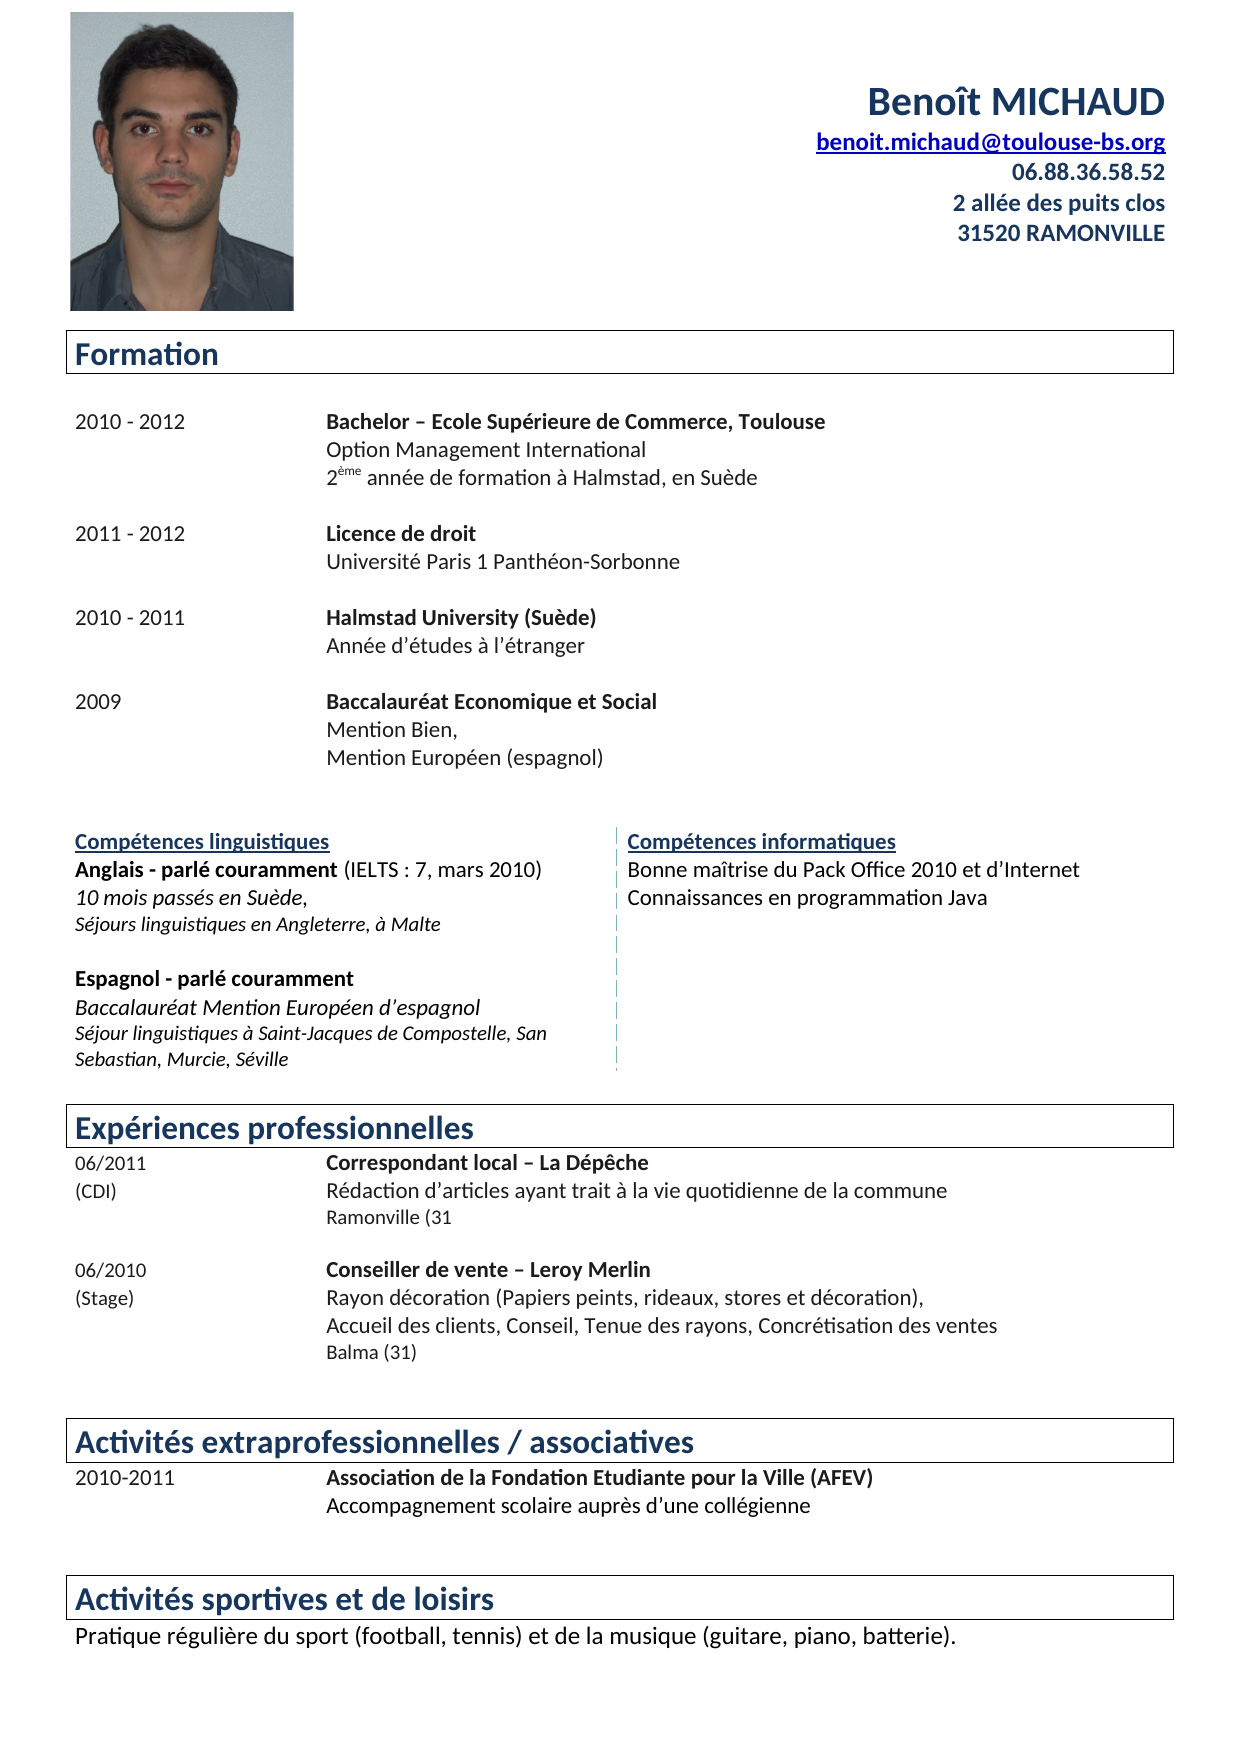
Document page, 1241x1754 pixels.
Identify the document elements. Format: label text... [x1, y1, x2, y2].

table_header Compétences linguistiques Anglais - parlé couramment (IELTS : 7, mars 2010) 10 mois passés en Suède, Séjours linguistiques en Angleterre, à Malte Espagnol - parlé couramment Baccalauréat Mention Européen d’espagnol Séjour linguistiques à Saint-Jacques de Compostelle, San Sebastian, Murcie, Séville [64, 827, 616, 1071]
text (Stage) Rayon décoration (Papiers peints, rideaux, stores et décoration), Accueil des clients, Conseil, Tenue des rayons, Concrétisation des ventes [75, 1283, 1165, 1339]
table_header Compétences informatiques Bonne maîtrise du Pack Office 2010 et d’Internet Connaissances en programmation Java [616, 827, 1168, 1071]
text Pratique régulière du sport (football, tennis) et de la musique (guitare, piano, batterie). [75, 1620, 1165, 1651]
text 2010-2011 Association de la Fondation Etudiante pour la Ville (AFEV) Accompagnement scolaire auprès d’une collégienne [75, 1463, 1165, 1519]
text Balma (31) [75, 1339, 1165, 1393]
subtitle Benoît MICHAUD benoit.michaud@toulouse-bs.org 06.88.36.58.52 2 allée des puits clos 31520 RAMONVILLE [294, 75, 1165, 277]
text 06/2010 Conseiller de vente – Leroy Merlin [75, 1255, 1165, 1283]
subtitle Activités sportives et de loisirs [67, 1576, 1173, 1619]
text 2010 - 2012 Bachelor – Ecole Supérieure de Commerce, Toulouse [75, 407, 1165, 435]
text Mention Bien, [75, 715, 1165, 743]
text Ramonville (31 [75, 1204, 1165, 1230]
text 2011 - 2012 Licence de droit [75, 519, 1165, 547]
text (CDI) Rédaction d’articles ayant trait à la vie quotidienne de la commune [75, 1177, 1165, 1204]
text Option Management International 2ème année de formation à Halmstad, en Suède [75, 435, 1165, 491]
picture [70, 12, 294, 311]
subtitle Formation [67, 331, 1173, 373]
subtitle Expériences professionnelles [67, 1105, 1173, 1147]
text Université Paris 1 Panthéon-Sorbonne [75, 547, 1165, 575]
text 2009 Baccalauréat Economique et Social [75, 687, 1165, 715]
text 06/2011 Correspondant local – La Dépêche [75, 1148, 1165, 1177]
text Mention Européen (espagnol) [75, 743, 1165, 771]
subtitle Activités extraprofessionnelles / associatives [67, 1419, 1173, 1462]
text 2010 - 2011 Halmstad University (Suède) Année d’études à l’étranger [75, 603, 1165, 659]
